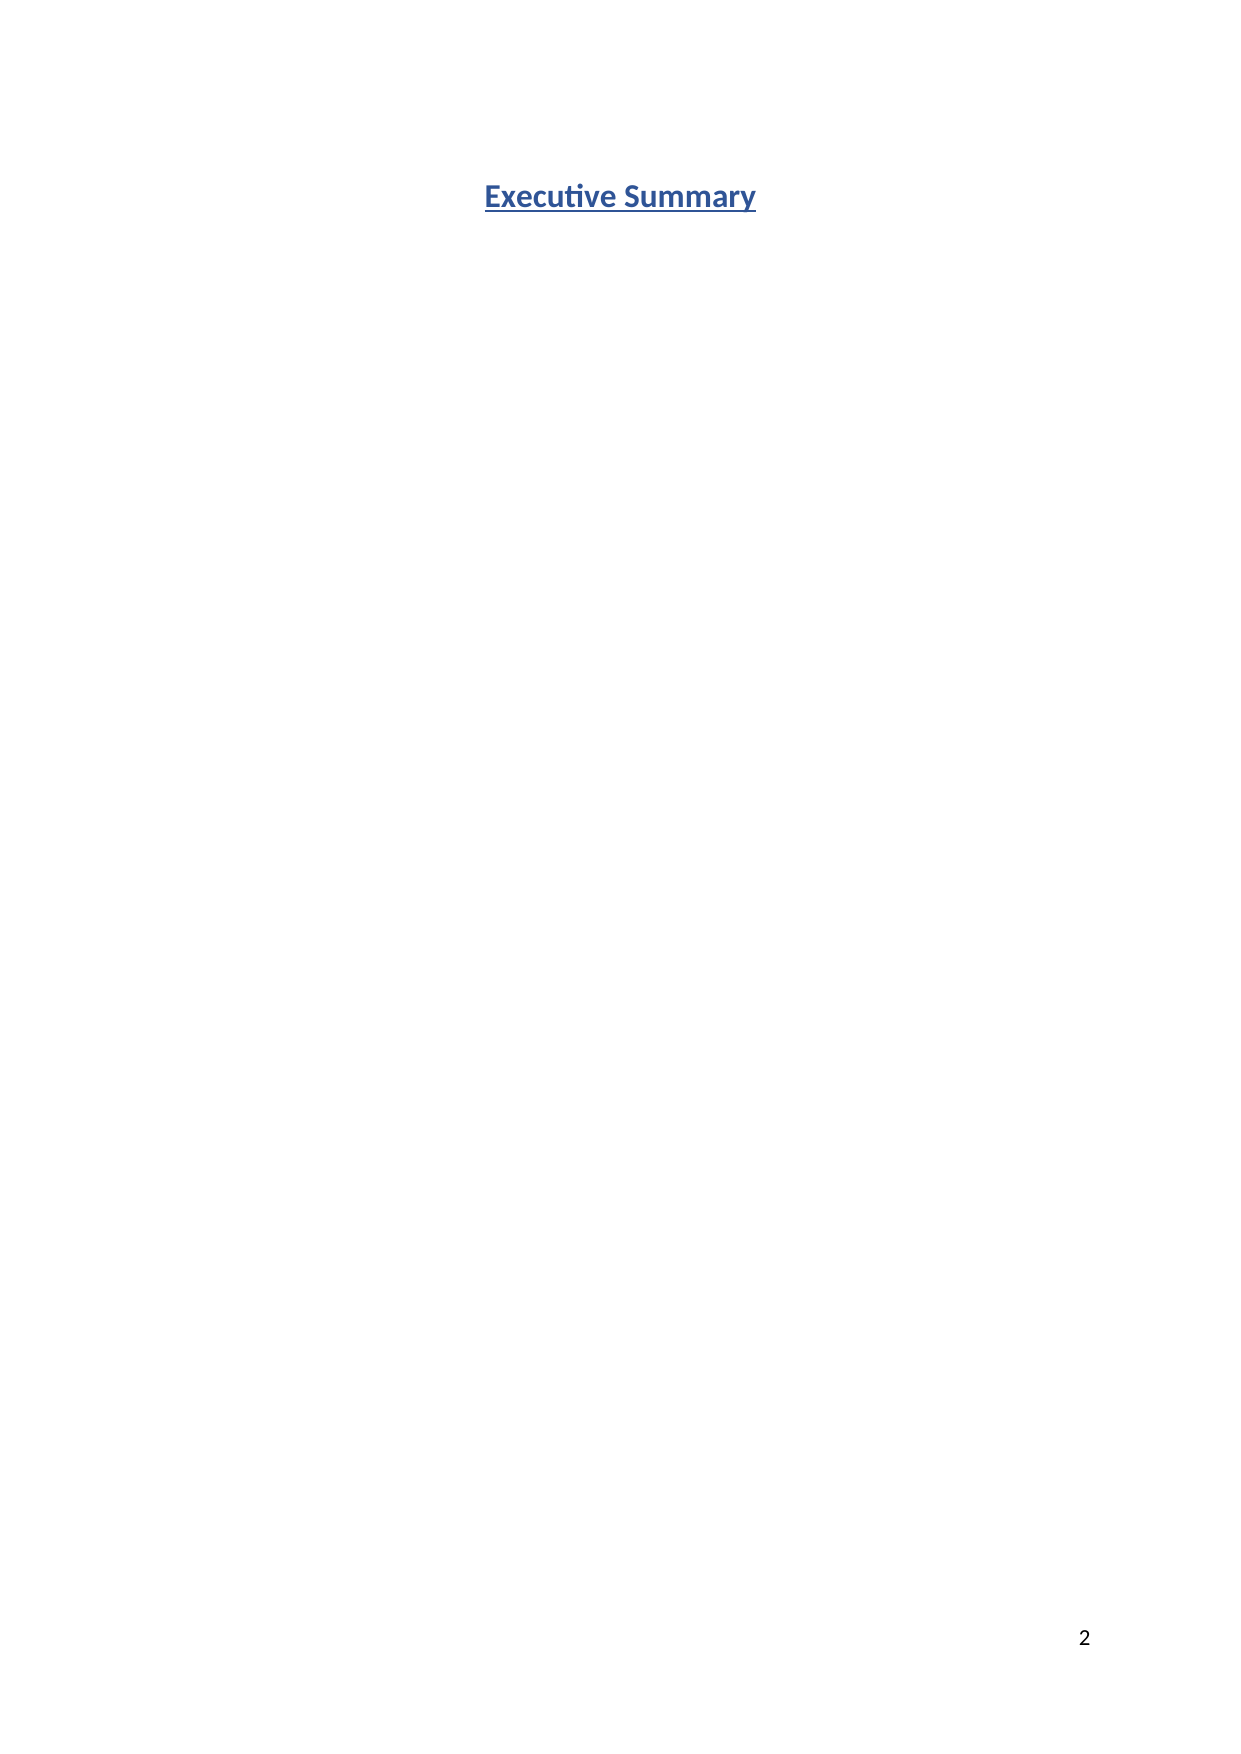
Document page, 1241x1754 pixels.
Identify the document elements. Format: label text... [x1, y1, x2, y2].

subtitle Executive Summary [150, 175, 1090, 216]
